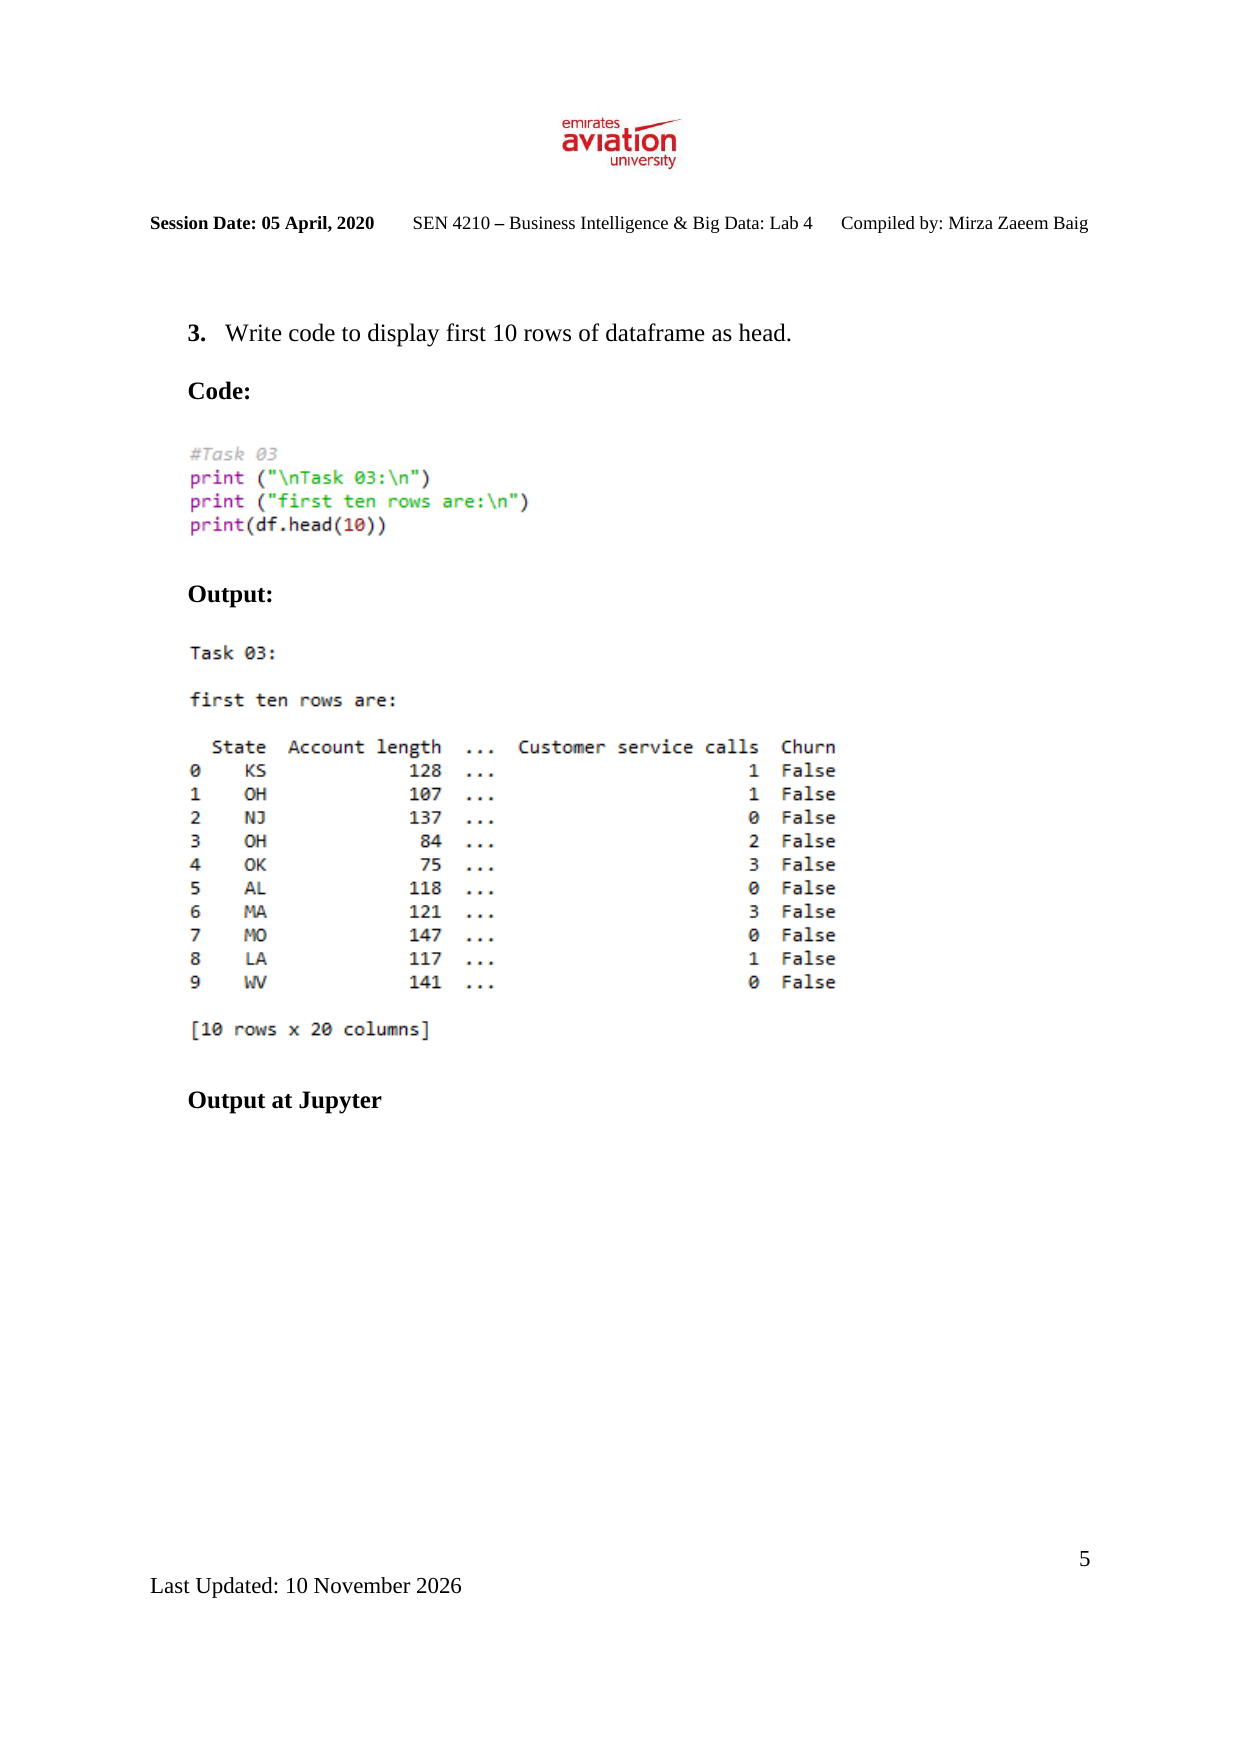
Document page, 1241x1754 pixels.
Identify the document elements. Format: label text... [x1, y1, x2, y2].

text Code: [150, 376, 1090, 405]
picture [187, 434, 549, 550]
text Output at Jupyter [187, 1085, 1090, 1113]
picture [187, 636, 852, 1056]
list Write code to display first 10 rows of dataframe as head. [187, 318, 1090, 347]
text Output: [150, 579, 1090, 608]
picture [551, 75, 689, 212]
